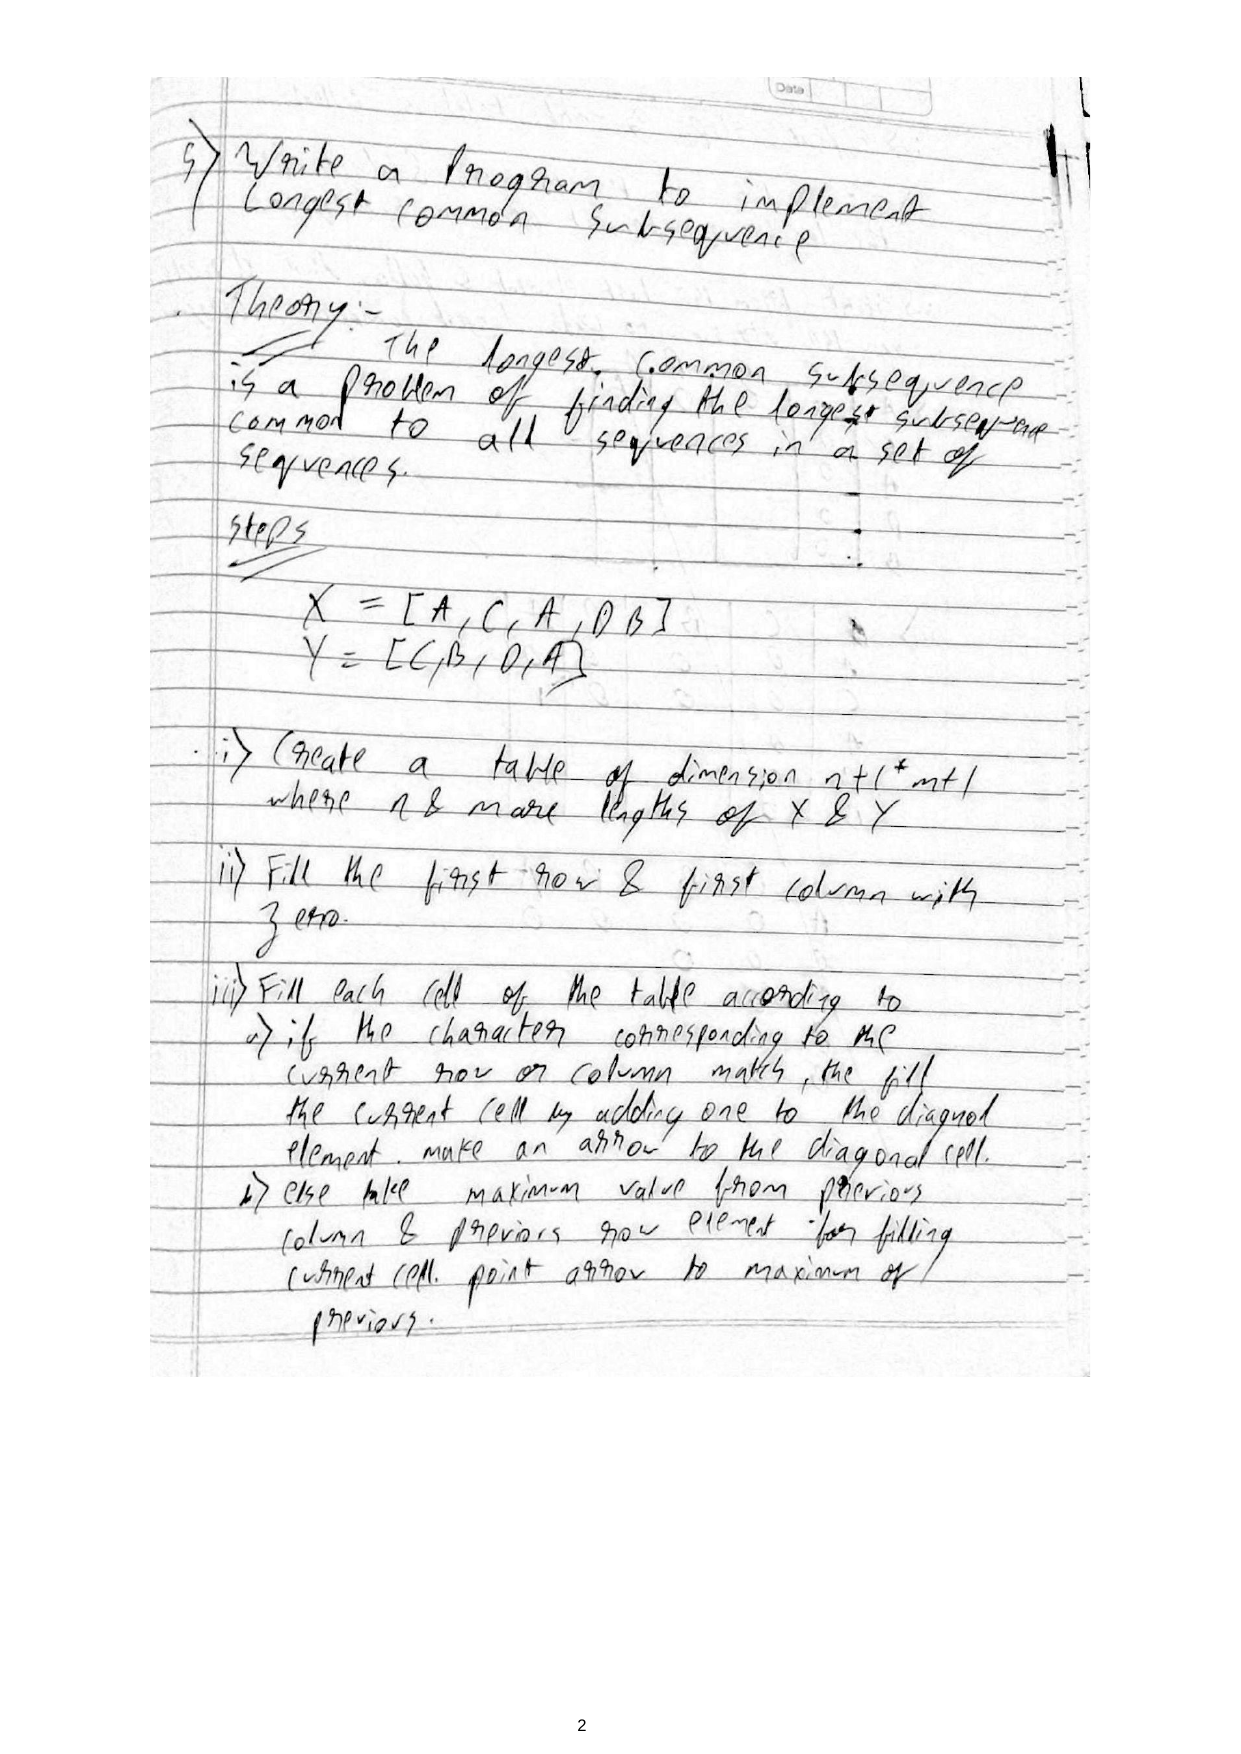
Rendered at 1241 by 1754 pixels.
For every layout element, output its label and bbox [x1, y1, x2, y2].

picture [150, 77, 1091, 1377]
